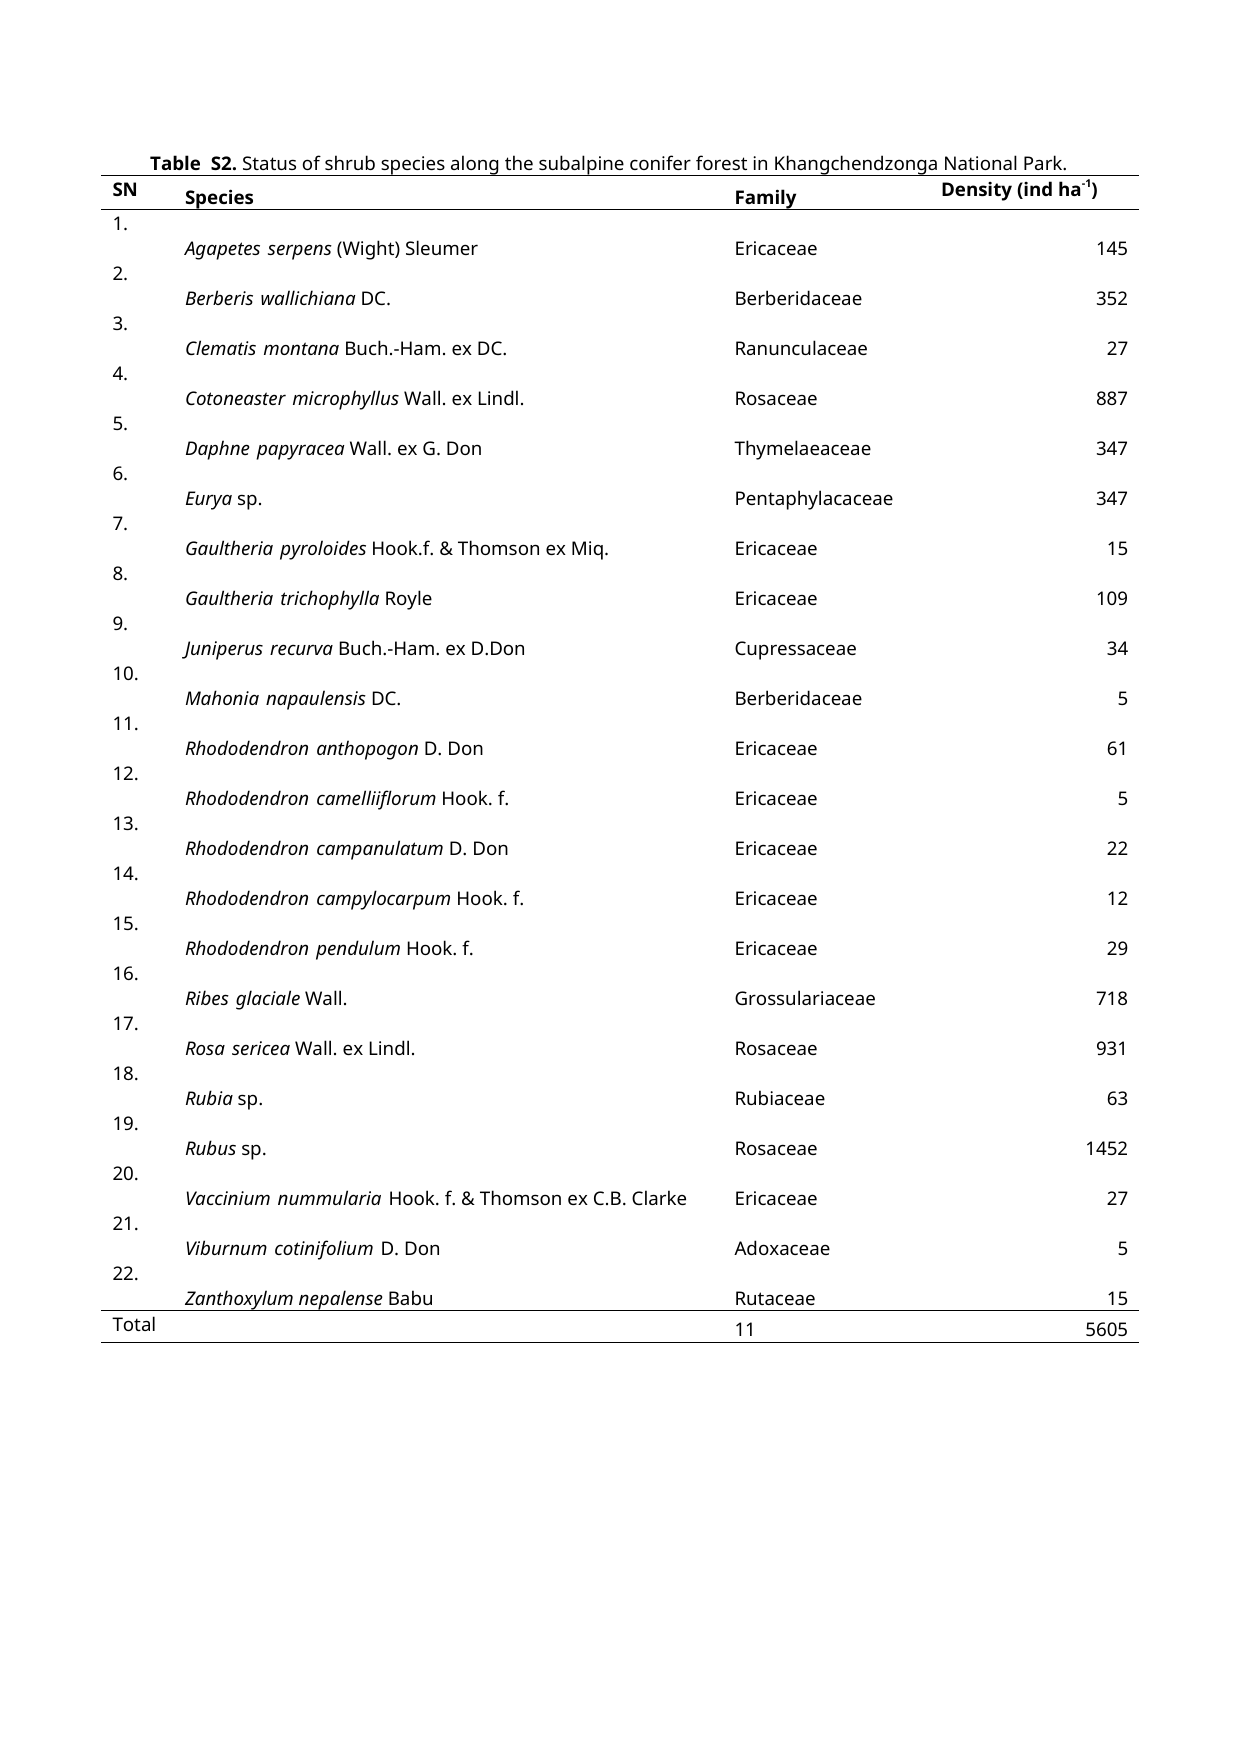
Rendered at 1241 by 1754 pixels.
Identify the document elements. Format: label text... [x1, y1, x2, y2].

table_cell Ericaceae [723, 210, 929, 260]
table_cell Gaultheria trichophylla Royle [174, 560, 723, 610]
table_cell 887 [930, 360, 1139, 410]
table_cell Total [101, 1311, 723, 1342]
table_cell 5 [930, 1210, 1139, 1260]
table_cell [101, 1110, 173, 1160]
table_cell [101, 1060, 173, 1110]
table_cell Ericaceae [723, 1160, 929, 1210]
table_cell Berberidaceae [723, 660, 929, 710]
table_cell Rhododendron campanulatum D. Don [174, 810, 723, 860]
table_cell Rosaceae [723, 1110, 929, 1160]
table_cell [101, 560, 173, 610]
table_cell Ribes glaciale Wall. [174, 960, 723, 1010]
table_cell Rosa sericea Wall. ex Lindl. [174, 1010, 723, 1060]
table_cell 11 [723, 1311, 929, 1342]
table_cell 15 [930, 510, 1139, 560]
table_cell Ericaceae [723, 760, 929, 810]
table_cell [101, 660, 173, 710]
table_cell Eurya sp. [174, 460, 723, 510]
table_cell Thymelaeaceae [723, 410, 929, 460]
table_cell Mahonia napaulensis DC. [174, 660, 723, 710]
table_cell Ranunculaceae [723, 310, 929, 360]
table_cell 352 [930, 260, 1139, 310]
table_cell 145 [930, 210, 1139, 260]
table_cell 27 [930, 310, 1139, 360]
table_cell Ericaceae [723, 510, 929, 560]
table_cell 5 [930, 660, 1139, 710]
table_cell Rubus sp. [174, 1110, 723, 1160]
table_cell 718 [930, 960, 1139, 1010]
table_cell Rhododendron pendulum Hook. f. [174, 910, 723, 960]
table_cell Rhododendron campylocarpum Hook. f. [174, 860, 723, 910]
table_cell 347 [930, 410, 1139, 460]
table_cell [101, 910, 173, 960]
table_cell Agapetes serpens (Wight) Sleumer [174, 210, 723, 260]
table_cell Viburnum cotinifolium D. Don [174, 1210, 723, 1260]
table_cell 22 [930, 810, 1139, 860]
table_cell [101, 1210, 173, 1260]
table_cell [101, 510, 173, 560]
table_cell [101, 260, 173, 310]
table_cell 34 [930, 610, 1139, 660]
table_cell 931 [930, 1010, 1139, 1060]
table_cell Berberidaceae [723, 260, 929, 310]
table_header Family [723, 176, 929, 209]
table_cell Zanthoxylum nepalense Babu [174, 1260, 723, 1310]
text Table S2. Status of shrub species along the subalpine conifer forest in Khangchendzonga National Park. [150, 150, 1090, 175]
table_cell [101, 760, 173, 810]
table_cell Ericaceae [723, 560, 929, 610]
table_cell 15 [930, 1260, 1139, 1310]
table_cell 63 [930, 1060, 1139, 1110]
table_cell 109 [930, 560, 1139, 610]
table_cell Rhododendron anthopogon D. Don [174, 710, 723, 760]
table_cell [101, 1160, 173, 1210]
table_cell 5 [930, 760, 1139, 810]
table_cell 5605 [930, 1311, 1139, 1342]
table_cell [101, 460, 173, 510]
table_cell Juniperus recurva Buch.-Ham. ex D.Don [174, 610, 723, 660]
table_cell Rubiaceae [723, 1060, 929, 1110]
table_cell 1452 [930, 1110, 1139, 1160]
table_cell Pentaphylacaceae [723, 460, 929, 510]
table_cell Daphne papyracea Wall. ex G. Don [174, 410, 723, 460]
table_cell [101, 810, 173, 860]
table_cell Grossulariaceae [723, 960, 929, 1010]
table_header Species [174, 176, 723, 209]
table_header SN [101, 176, 173, 209]
table_cell [101, 960, 173, 1010]
table_cell Rosaceae [723, 1010, 929, 1060]
table_cell Cupressaceae [723, 610, 929, 660]
table_cell [101, 610, 173, 660]
table_cell [101, 710, 173, 760]
table_cell Gaultheria pyroloides Hook.f. & Thomson ex Miq. [174, 510, 723, 560]
table_cell 347 [930, 460, 1139, 510]
table_header Density (ind ha-1) [930, 176, 1139, 209]
table_cell 27 [930, 1160, 1139, 1210]
table_cell Ericaceae [723, 710, 929, 760]
table_cell Clematis montana Buch.-Ham. ex DC. [174, 310, 723, 360]
table_cell [101, 410, 173, 460]
table_cell [101, 360, 173, 410]
table_cell Ericaceae [723, 910, 929, 960]
table_cell Rubia sp. [174, 1060, 723, 1110]
table_cell [101, 1010, 173, 1060]
table_cell [101, 1260, 173, 1310]
table_cell Ericaceae [723, 810, 929, 860]
table_cell Vaccinium nummularia Hook. f. & Thomson ex C.B. Clarke [174, 1160, 723, 1210]
table_cell 61 [930, 710, 1139, 760]
table_cell Rutaceae [723, 1260, 929, 1310]
table_cell [101, 310, 173, 360]
table_cell Ericaceae [723, 860, 929, 910]
table_cell Cotoneaster microphyllus Wall. ex Lindl. [174, 360, 723, 410]
table_cell 29 [930, 910, 1139, 960]
table_cell [101, 210, 173, 260]
table_cell Rosaceae [723, 360, 929, 410]
table_cell Adoxaceae [723, 1210, 929, 1260]
table_cell Berberis wallichiana DC. [174, 260, 723, 310]
table_cell Rhododendron camelliiflorum Hook. f. [174, 760, 723, 810]
table_cell 12 [930, 860, 1139, 910]
table_cell [101, 860, 173, 910]
